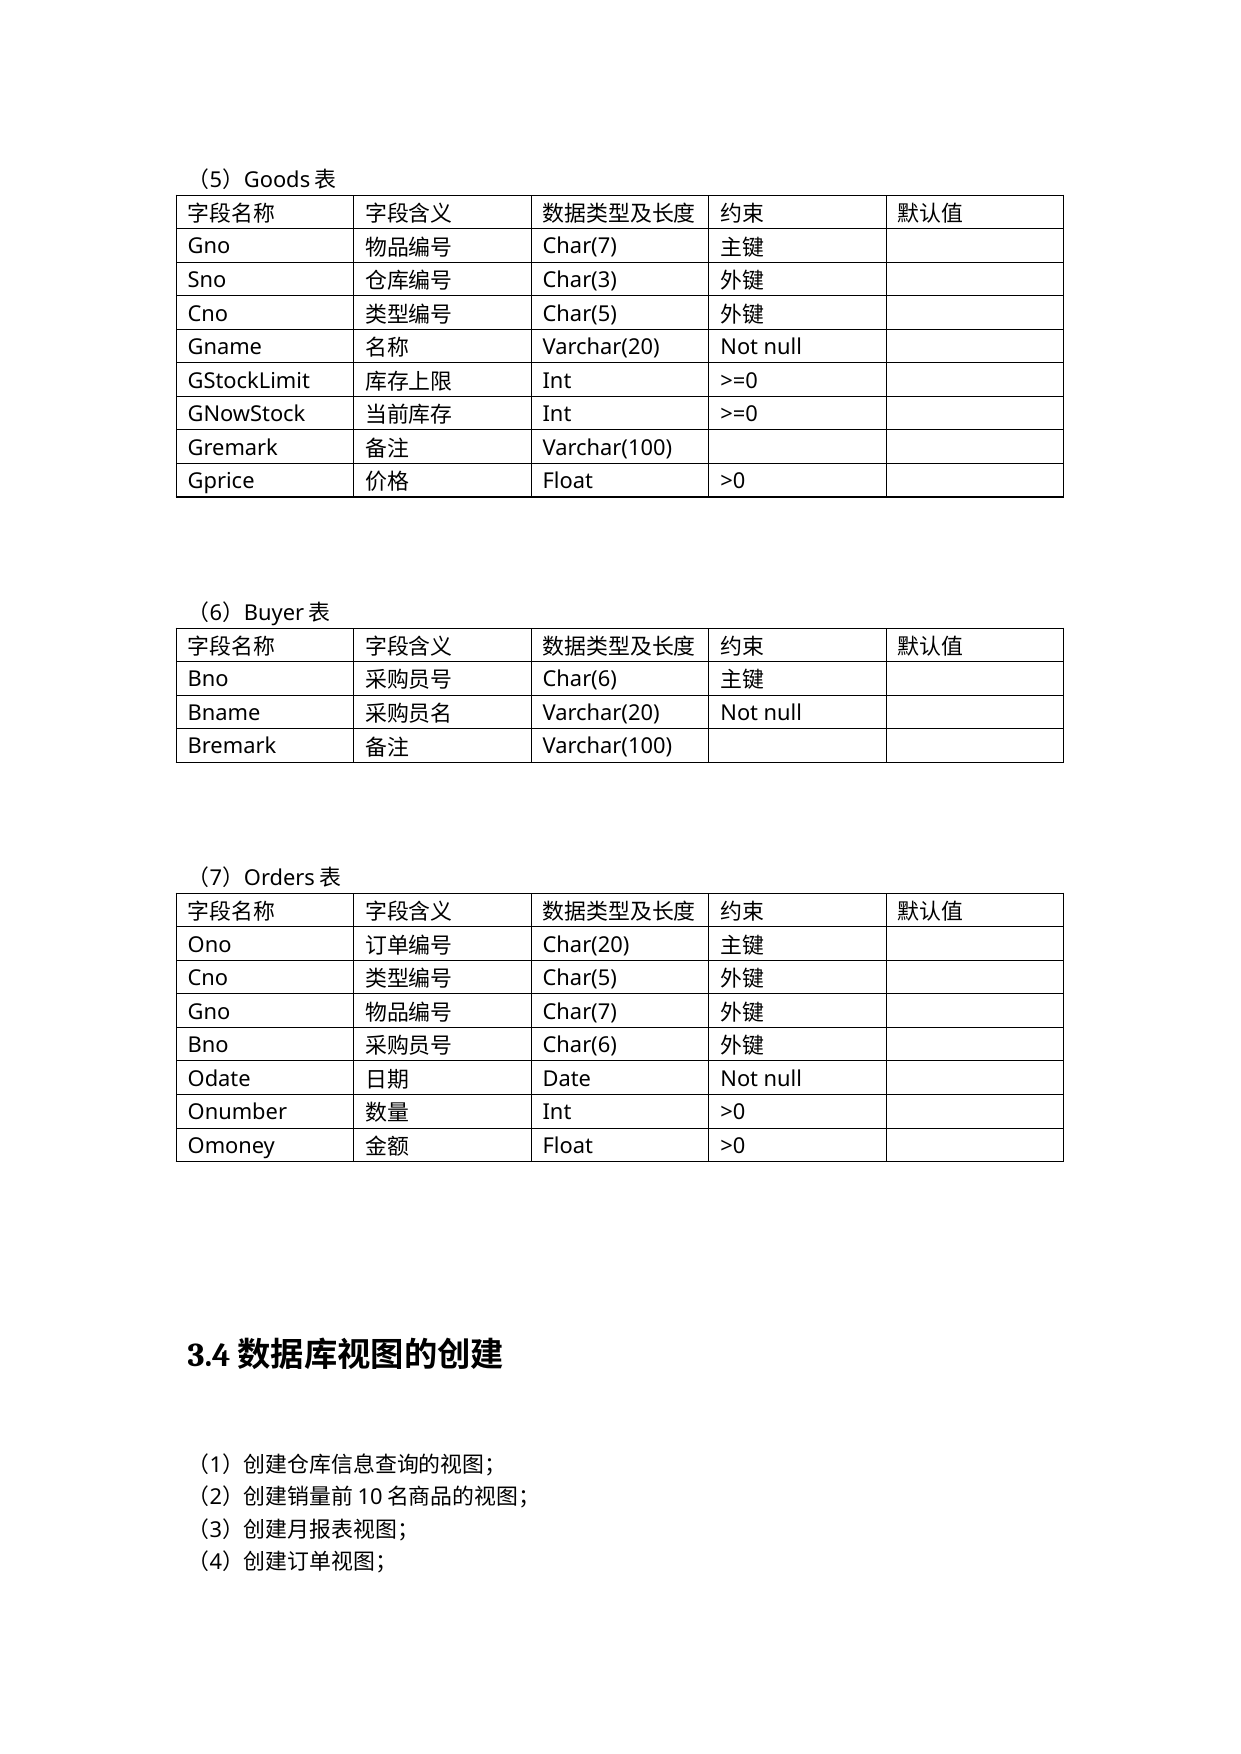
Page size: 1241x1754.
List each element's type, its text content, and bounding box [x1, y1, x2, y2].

text （7）Orders表 [187, 860, 1053, 893]
table_cell [709, 729, 886, 762]
table_header 字段名称 [177, 894, 353, 926]
table_cell [887, 229, 1063, 262]
table_cell 订单编号 [354, 927, 531, 960]
table_cell Ono [177, 927, 353, 960]
table_cell Bname [177, 696, 353, 728]
table_cell 外键 [709, 994, 886, 1027]
table_cell [887, 296, 1063, 329]
table_cell Char(3) [532, 263, 708, 295]
table_cell 物品编号 [354, 994, 531, 1027]
table_cell Varchar(20) [532, 330, 708, 362]
table_cell Onumber [177, 1095, 353, 1127]
table_cell 库存上限 [354, 363, 531, 396]
table_cell 外键 [709, 296, 886, 329]
table_cell Varchar(100) [532, 729, 708, 762]
table_cell Gname [177, 330, 353, 362]
table_header 约束 [709, 196, 886, 228]
table_cell [887, 430, 1063, 463]
table_cell Not null [709, 330, 886, 362]
table_cell Float [532, 464, 708, 496]
table_cell Cno [177, 961, 353, 993]
table_cell [887, 363, 1063, 396]
table_header 字段含义 [354, 196, 531, 228]
table_cell Int [532, 1095, 708, 1127]
table_cell 数量 [354, 1095, 531, 1127]
table_cell 外键 [709, 1028, 886, 1060]
table_cell 外键 [709, 961, 886, 993]
table_cell 主键 [709, 927, 886, 960]
text （4）创建订单视图； [187, 1544, 1053, 1576]
table_header 字段名称 [177, 196, 353, 228]
table_cell 采购员号 [354, 662, 531, 694]
table_cell [887, 994, 1063, 1027]
table_cell [887, 1095, 1063, 1127]
table_cell [887, 330, 1063, 362]
table_cell >=0 [709, 397, 886, 429]
table_header 字段名称 [177, 629, 353, 661]
table_cell [887, 729, 1063, 762]
text （1）创建仓库信息查询的视图； [187, 1446, 1053, 1479]
table_cell Bremark [177, 729, 353, 762]
table_cell 物品编号 [354, 229, 531, 262]
table_cell Bno [177, 1028, 353, 1060]
table_cell Date [532, 1061, 708, 1094]
table_header 字段含义 [354, 894, 531, 926]
table_cell >=0 [709, 363, 886, 396]
table_header 数据类型及长度 [532, 629, 708, 661]
table_cell [709, 430, 886, 463]
table_cell Char(5) [532, 961, 708, 993]
table_cell 外键 [709, 263, 886, 295]
table_cell 类型编号 [354, 961, 531, 993]
table_cell Char(7) [532, 229, 708, 262]
table_cell [887, 263, 1063, 295]
text （3）创建月报表视图； [187, 1511, 1053, 1544]
table_cell 类型编号 [354, 296, 531, 329]
table_cell Bno [177, 662, 353, 694]
table_cell 采购员号 [354, 1028, 531, 1060]
table_cell Odate [177, 1061, 353, 1094]
table_cell 当前库存 [354, 397, 531, 429]
table_cell Varchar(100) [532, 430, 708, 463]
table_cell 金额 [354, 1129, 531, 1161]
table_cell [887, 464, 1063, 496]
table_header 数据类型及长度 [532, 894, 708, 926]
table_cell 价格 [354, 464, 531, 496]
table_cell 名称 [354, 330, 531, 362]
table_cell [887, 1028, 1063, 1060]
table_cell Char(5) [532, 296, 708, 329]
text （2）创建销量前10名商品的视图； [187, 1479, 1053, 1511]
table_header 数据类型及长度 [532, 196, 708, 228]
table_cell >0 [709, 1095, 886, 1127]
table_cell GStockLimit [177, 363, 353, 396]
table_cell GNowStock [177, 397, 353, 429]
table_cell [887, 662, 1063, 694]
table_cell 备注 [354, 729, 531, 762]
table_cell 备注 [354, 430, 531, 463]
table_cell Char(20) [532, 927, 708, 960]
table_cell Gremark [177, 430, 353, 463]
table_cell Sno [177, 263, 353, 295]
table_cell [887, 397, 1063, 429]
table_cell >0 [709, 1129, 886, 1161]
table_header 默认值 [887, 629, 1063, 661]
table_cell Not null [709, 1061, 886, 1094]
table_cell Int [532, 397, 708, 429]
subtitle 3.4数据库视图的创建 [187, 1319, 1053, 1384]
table_cell Gno [177, 229, 353, 262]
table_cell Float [532, 1129, 708, 1161]
table_cell Char(7) [532, 994, 708, 1027]
table_cell [887, 961, 1063, 993]
table_cell 主键 [709, 229, 886, 262]
table_cell Omoney [177, 1129, 353, 1161]
table_cell Char(6) [532, 662, 708, 694]
table_cell Cno [177, 296, 353, 329]
table_cell [887, 927, 1063, 960]
table_cell Char(6) [532, 1028, 708, 1060]
table_cell 主键 [709, 662, 886, 694]
table_cell [887, 696, 1063, 728]
table_header 默认值 [887, 196, 1063, 228]
table_cell Int [532, 363, 708, 396]
table_cell 仓库编号 [354, 263, 531, 295]
table_header 字段含义 [354, 629, 531, 661]
table_header 约束 [709, 894, 886, 926]
table_header 默认值 [887, 894, 1063, 926]
table_cell Gno [177, 994, 353, 1027]
table_cell Varchar(20) [532, 696, 708, 728]
table_cell [887, 1129, 1063, 1161]
table_cell Not null [709, 696, 886, 728]
text （6）Buyer表 [187, 595, 1053, 627]
table_cell 采购员名 [354, 696, 531, 728]
table_cell 日期 [354, 1061, 531, 1094]
text （5）Goods表 [187, 162, 1053, 194]
table_cell >0 [709, 464, 886, 496]
table_cell [887, 1061, 1063, 1094]
table_header 约束 [709, 629, 886, 661]
table_cell Gprice [177, 464, 353, 496]
